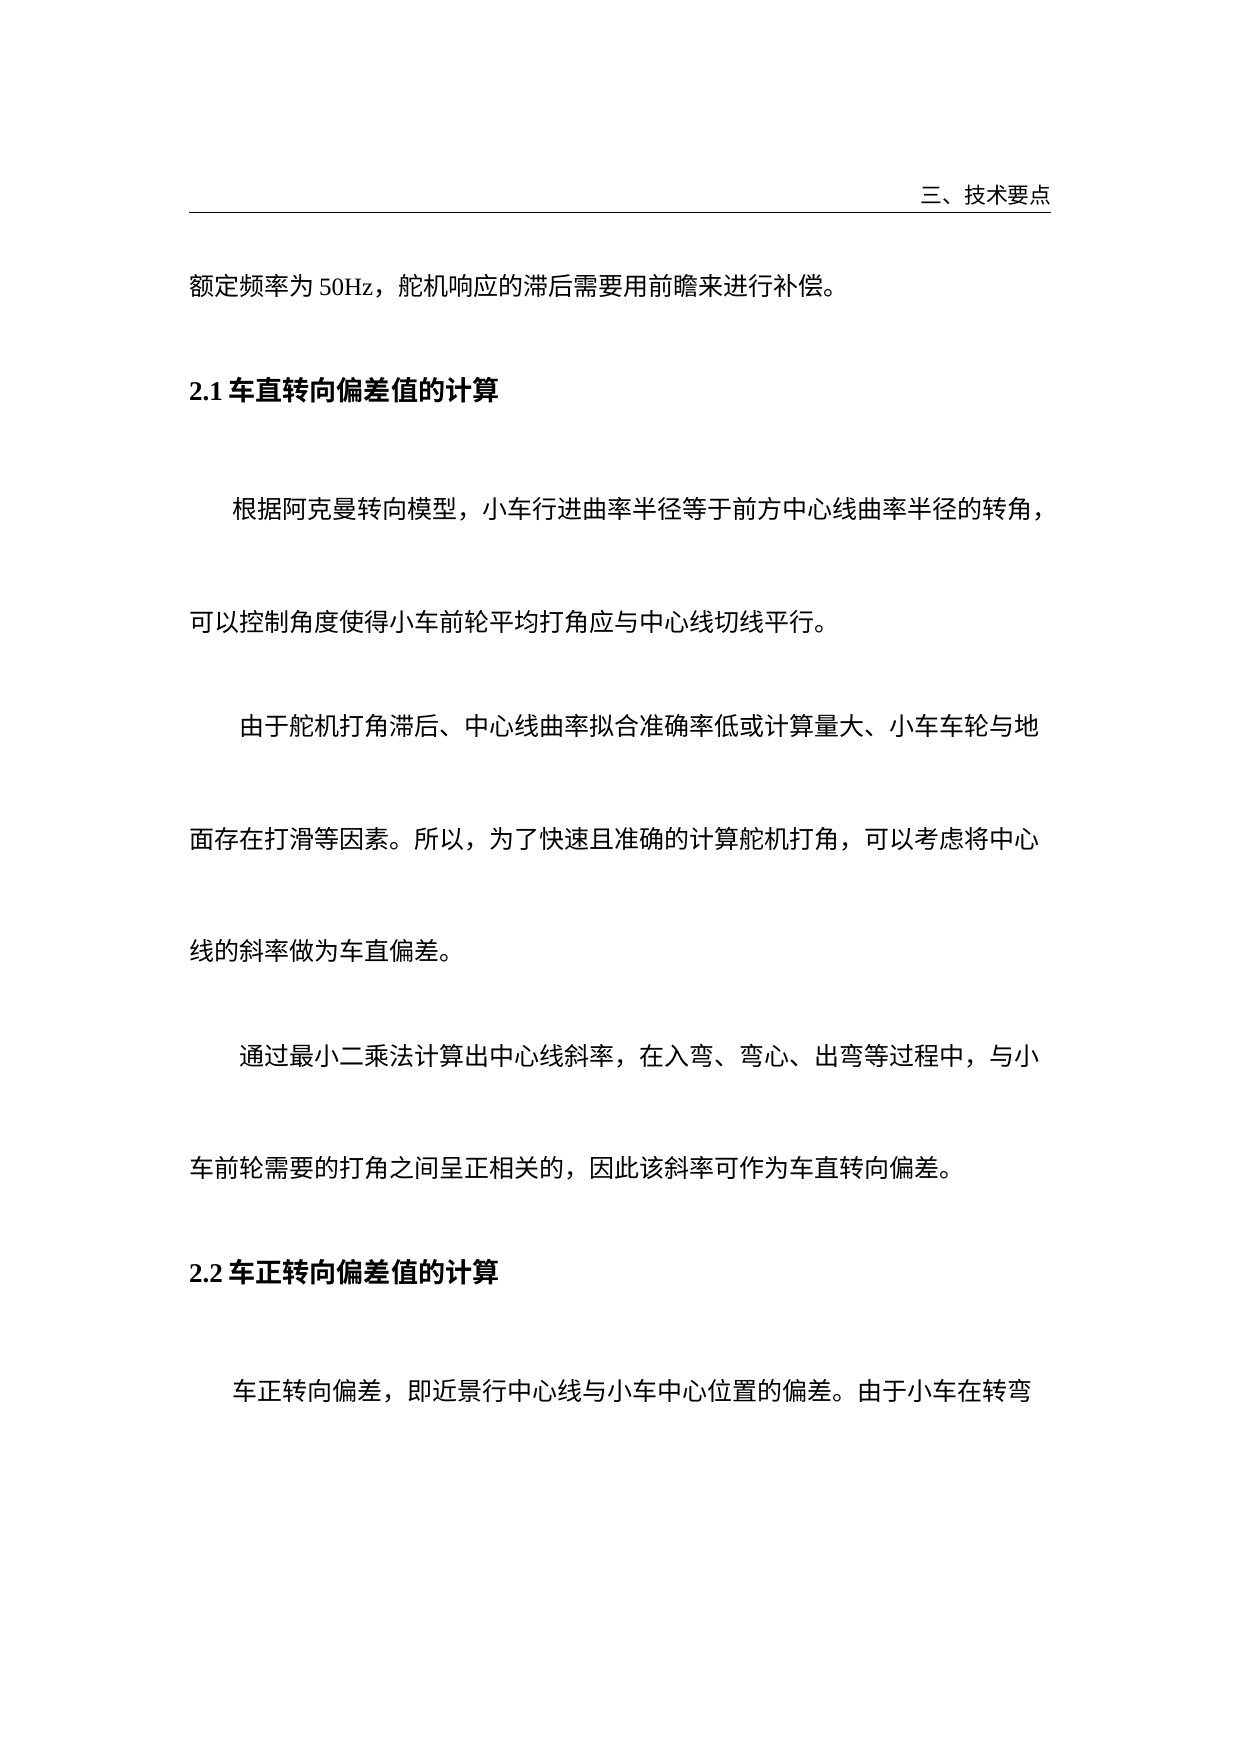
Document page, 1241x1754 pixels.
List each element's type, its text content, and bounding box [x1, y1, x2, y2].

text 根据阿克曼转向模型，小车行进曲率半径等于前方中心线曲率半径的转角，可以控制角度使得小车前轮平均打角应与中心线切线平行。 [189, 473, 1051, 654]
subtitle 2.2车正转向偏差值的计算 [189, 1237, 1051, 1305]
subtitle 2.1车直转向偏差值的计算 [189, 355, 1051, 423]
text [189, 251, 1051, 318]
text 通过最小二乘法计算出中心线斜率，在入弯、弯心、出弯等过程中，与小车前轮需要的打角之间呈正相关的，因此该斜率可作为车直转向偏差。 [189, 1020, 1051, 1201]
text 由于舵机打角滞后、中心线曲率拟合准确率低或计算量大、小车车轮与地面存在打滑等因素。所以，为了快速且准确的计算舵机打角，可以考虑将中心线的斜率做为车直偏差。 [189, 691, 1051, 984]
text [189, 1356, 1051, 1424]
